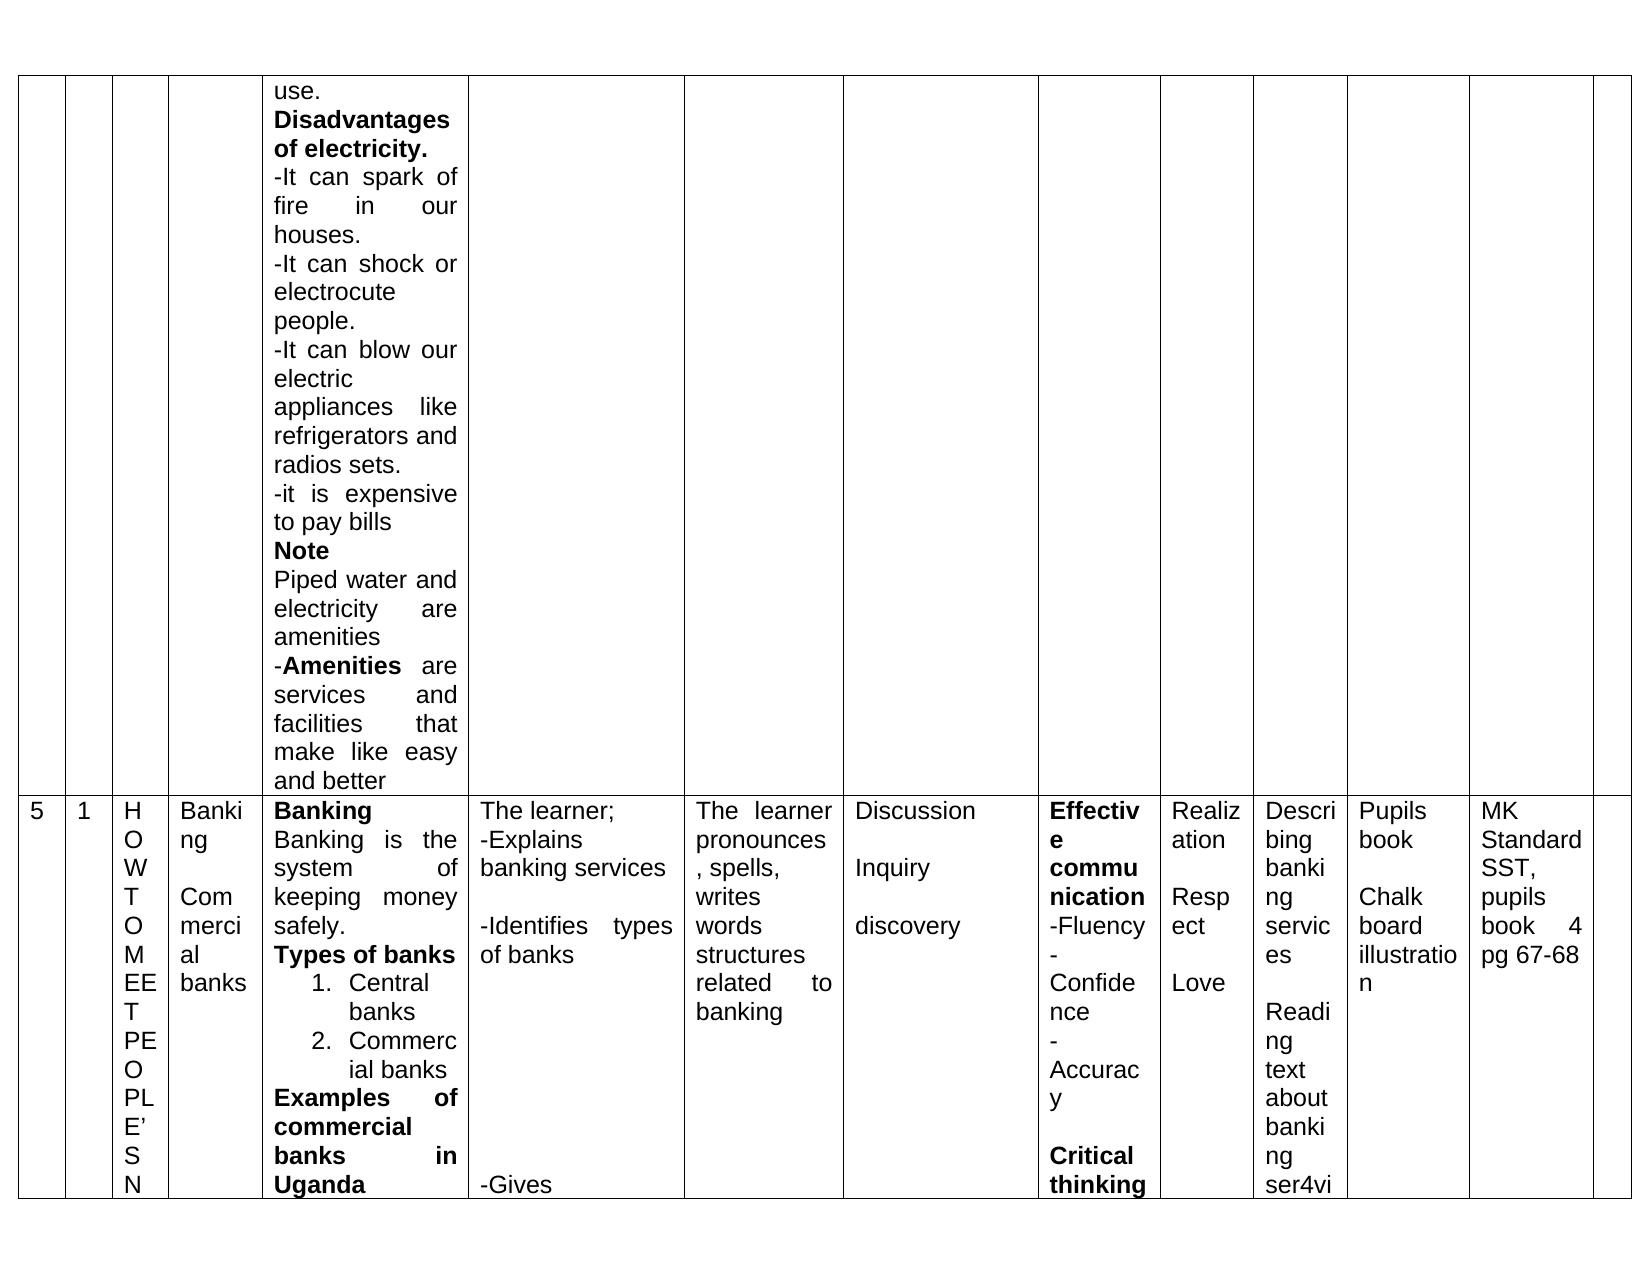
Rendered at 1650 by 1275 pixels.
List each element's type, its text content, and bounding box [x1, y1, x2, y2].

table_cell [1348, 796, 1469, 1198]
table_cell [1039, 796, 1160, 1198]
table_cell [1254, 76, 1347, 795]
table_cell 1 [66, 796, 112, 1198]
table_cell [1161, 796, 1253, 1198]
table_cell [844, 76, 1038, 795]
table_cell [169, 76, 262, 795]
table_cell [469, 796, 684, 1198]
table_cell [113, 796, 168, 1198]
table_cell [1161, 76, 1253, 795]
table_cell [263, 796, 468, 1198]
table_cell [1254, 796, 1347, 1198]
table_cell [1594, 76, 1631, 795]
table_cell 5 [19, 796, 65, 1198]
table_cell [685, 76, 843, 795]
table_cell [844, 796, 1038, 1198]
table_cell 5 [66, 76, 112, 795]
table_cell 4 [19, 76, 65, 795]
table_cell [1594, 796, 1631, 1198]
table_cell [263, 76, 468, 795]
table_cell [1039, 76, 1160, 795]
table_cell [169, 796, 262, 1198]
table_cell [1470, 76, 1593, 795]
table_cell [113, 76, 168, 795]
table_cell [469, 76, 684, 795]
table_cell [1470, 796, 1593, 1198]
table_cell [685, 796, 843, 1198]
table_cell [1348, 76, 1469, 795]
